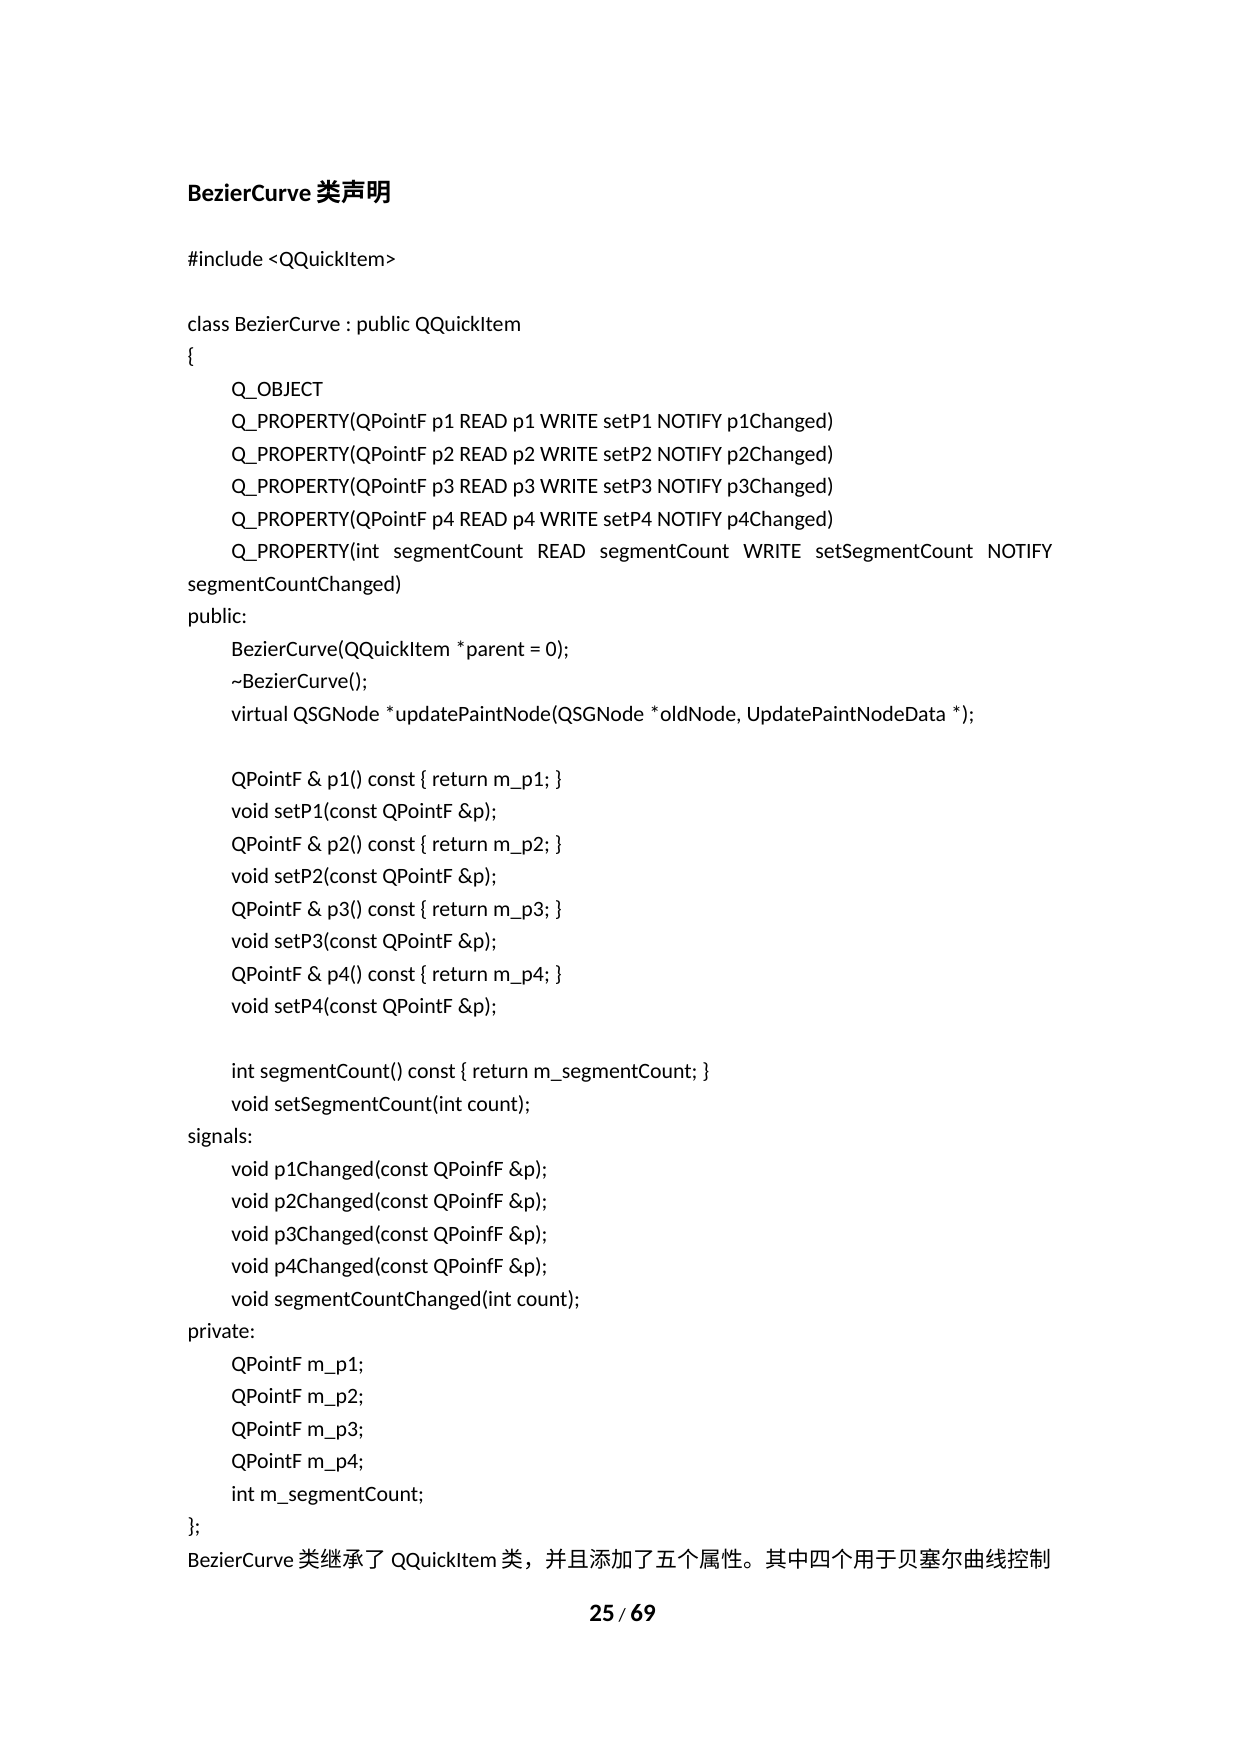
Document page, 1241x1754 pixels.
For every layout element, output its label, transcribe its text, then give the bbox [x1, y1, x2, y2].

text QPointF & p2() const { return m_p2; } [187, 827, 1053, 859]
text }; [187, 1509, 1053, 1542]
text QPointF & p3() const { return m_p3; } [187, 892, 1053, 924]
text Q_PROPERTY(QPointF p2 READ p2 WRITE setP2 NOTIFY p2Changed) [187, 437, 1053, 469]
subtitle BezierCurve类声明 [187, 158, 1053, 223]
text int m_segmentCount; [187, 1477, 1053, 1509]
text QPointF m_p2; [187, 1379, 1053, 1412]
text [187, 1542, 1053, 1574]
text ~BezierCurve(); [187, 664, 1053, 697]
text Q_OBJECT [187, 372, 1053, 404]
text Q_PROPERTY(int segmentCount READ segmentCount WRITE setSegmentCount NOTIFY segmentCountChanged) [187, 534, 1053, 599]
text QPointF m_p1; [187, 1347, 1053, 1379]
text int segmentCount() const { return m_segmentCount; } [187, 1054, 1053, 1087]
text private: [187, 1314, 1053, 1347]
text signals: [187, 1119, 1053, 1152]
text void setP2(const QPointF &p); [187, 859, 1053, 892]
text Q_PROPERTY(QPointF p4 READ p4 WRITE setP4 NOTIFY p4Changed) [187, 502, 1053, 534]
text void segmentCountChanged(int count); [187, 1282, 1053, 1314]
text void p2Changed(const QPoinfF &p); [187, 1184, 1053, 1217]
text QPointF & p4() const { return m_p4; } [187, 957, 1053, 989]
text { [187, 339, 1053, 372]
text BezierCurve(QQuickItem *parent = 0); [187, 632, 1053, 664]
text class BezierCurve : public QQuickItem [187, 307, 1053, 339]
text void p3Changed(const QPoinfF &p); [187, 1217, 1053, 1249]
text void setP3(const QPointF &p); [187, 924, 1053, 957]
text QPointF & p1() const { return m_p1; } [187, 762, 1053, 794]
text void setP1(const QPointF &p); [187, 794, 1053, 827]
text virtual QSGNode *updatePaintNode(QSGNode *oldNode, UpdatePaintNodeData *); [187, 697, 1053, 729]
text QPointF m_p3; [187, 1412, 1053, 1444]
text QPointF m_p4; [187, 1444, 1053, 1477]
text void p4Changed(const QPoinfF &p); [187, 1249, 1053, 1282]
text Q_PROPERTY(QPointF p3 READ p3 WRITE setP3 NOTIFY p3Changed) [187, 469, 1053, 502]
text public: [187, 599, 1053, 632]
text void p1Changed(const QPoinfF &p); [187, 1152, 1053, 1184]
text #include <QQuickItem> [187, 242, 1053, 274]
text Q_PROPERTY(QPointF p1 READ p1 WRITE setP1 NOTIFY p1Changed) [187, 404, 1053, 437]
text void setP4(const QPointF &p); [187, 989, 1053, 1022]
text void setSegmentCount(int count); [187, 1087, 1053, 1119]
